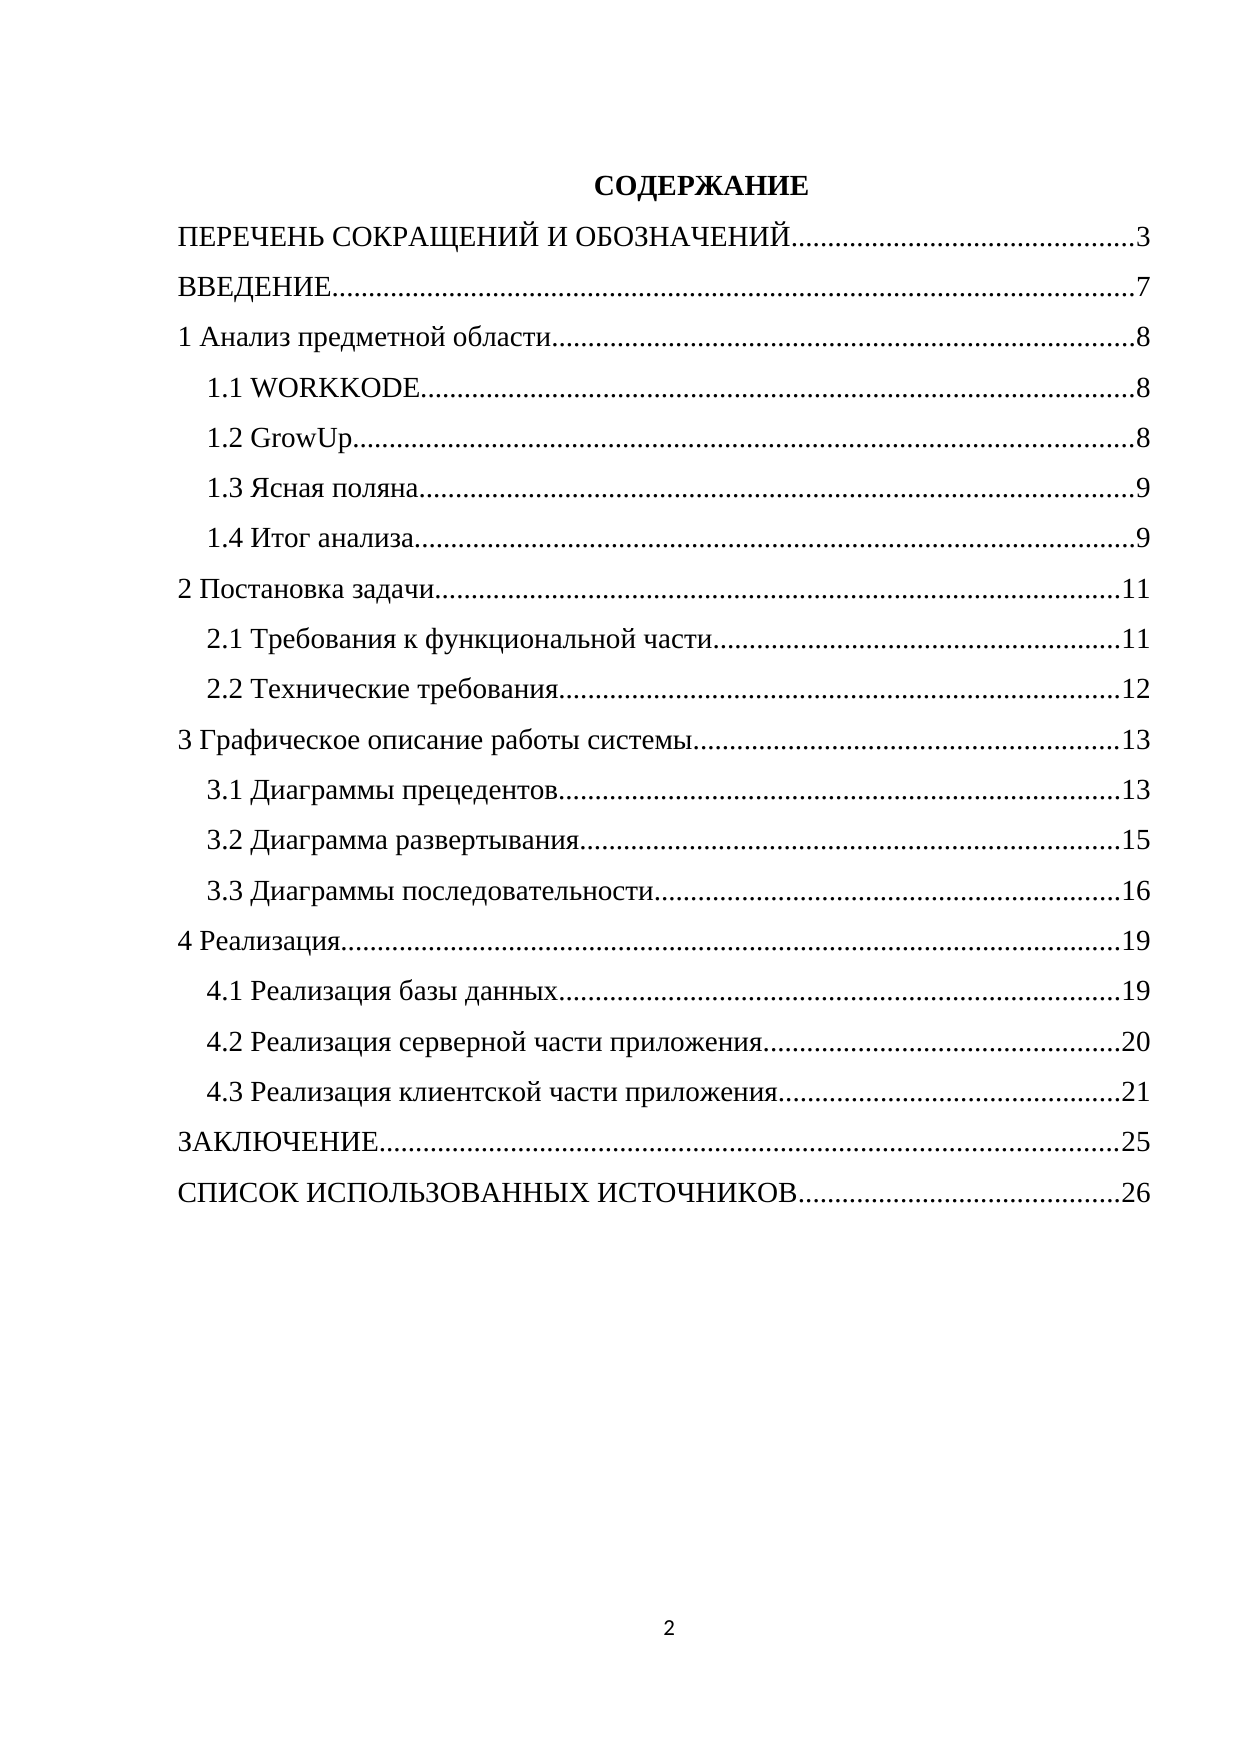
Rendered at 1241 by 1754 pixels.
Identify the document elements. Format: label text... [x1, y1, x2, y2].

text 3.2 Диаграмма развертывания 15 [206, 822, 1152, 856]
text СПИСОК ИСПОЛЬЗОВАННЫХ ИСТОЧНИКОВ 26 [177, 1175, 1152, 1208]
text 1.3 Ясная поляна 9 [206, 470, 1152, 504]
text 4.2 Реализация серверной части приложения 20 [206, 1024, 1152, 1057]
text 2.2 Технические требования 12 [206, 672, 1152, 705]
text ВВЕДЕНИЕ 7 [177, 269, 1152, 303]
text ПЕРЕЧЕНЬ СОКРАЩЕНИЙ И ОБОЗНАЧЕНИЙ 3 [177, 219, 1152, 252]
text 3.1 Диаграммы прецедентов 13 [206, 772, 1152, 806]
text ЗАКЛЮЧЕНИЕ 25 [177, 1124, 1152, 1158]
text СОДЕРЖАНИЕ [177, 168, 1152, 202]
text 2 Постановка задачи 11 [177, 571, 1152, 604]
text 4 Реализация 19 [177, 923, 1152, 957]
text 1 Анализ предметной области 8 [177, 319, 1152, 353]
text 3 Графическое описание работы системы 13 [177, 722, 1152, 755]
text 1.2 GrowUp 8 [206, 420, 1152, 453]
text 1.4 Итог анализа 9 [206, 521, 1152, 554]
text 4.3 Реализация клиентской части приложения 21 [206, 1074, 1152, 1108]
text 2.1 Требования к функциональной части 11 [206, 621, 1152, 655]
text 3.3 Диаграммы последовательности 16 [206, 873, 1152, 906]
text 1.1 WORKKODE 8 [206, 370, 1152, 403]
text 4.1 Реализация базы данных 19 [206, 973, 1152, 1007]
